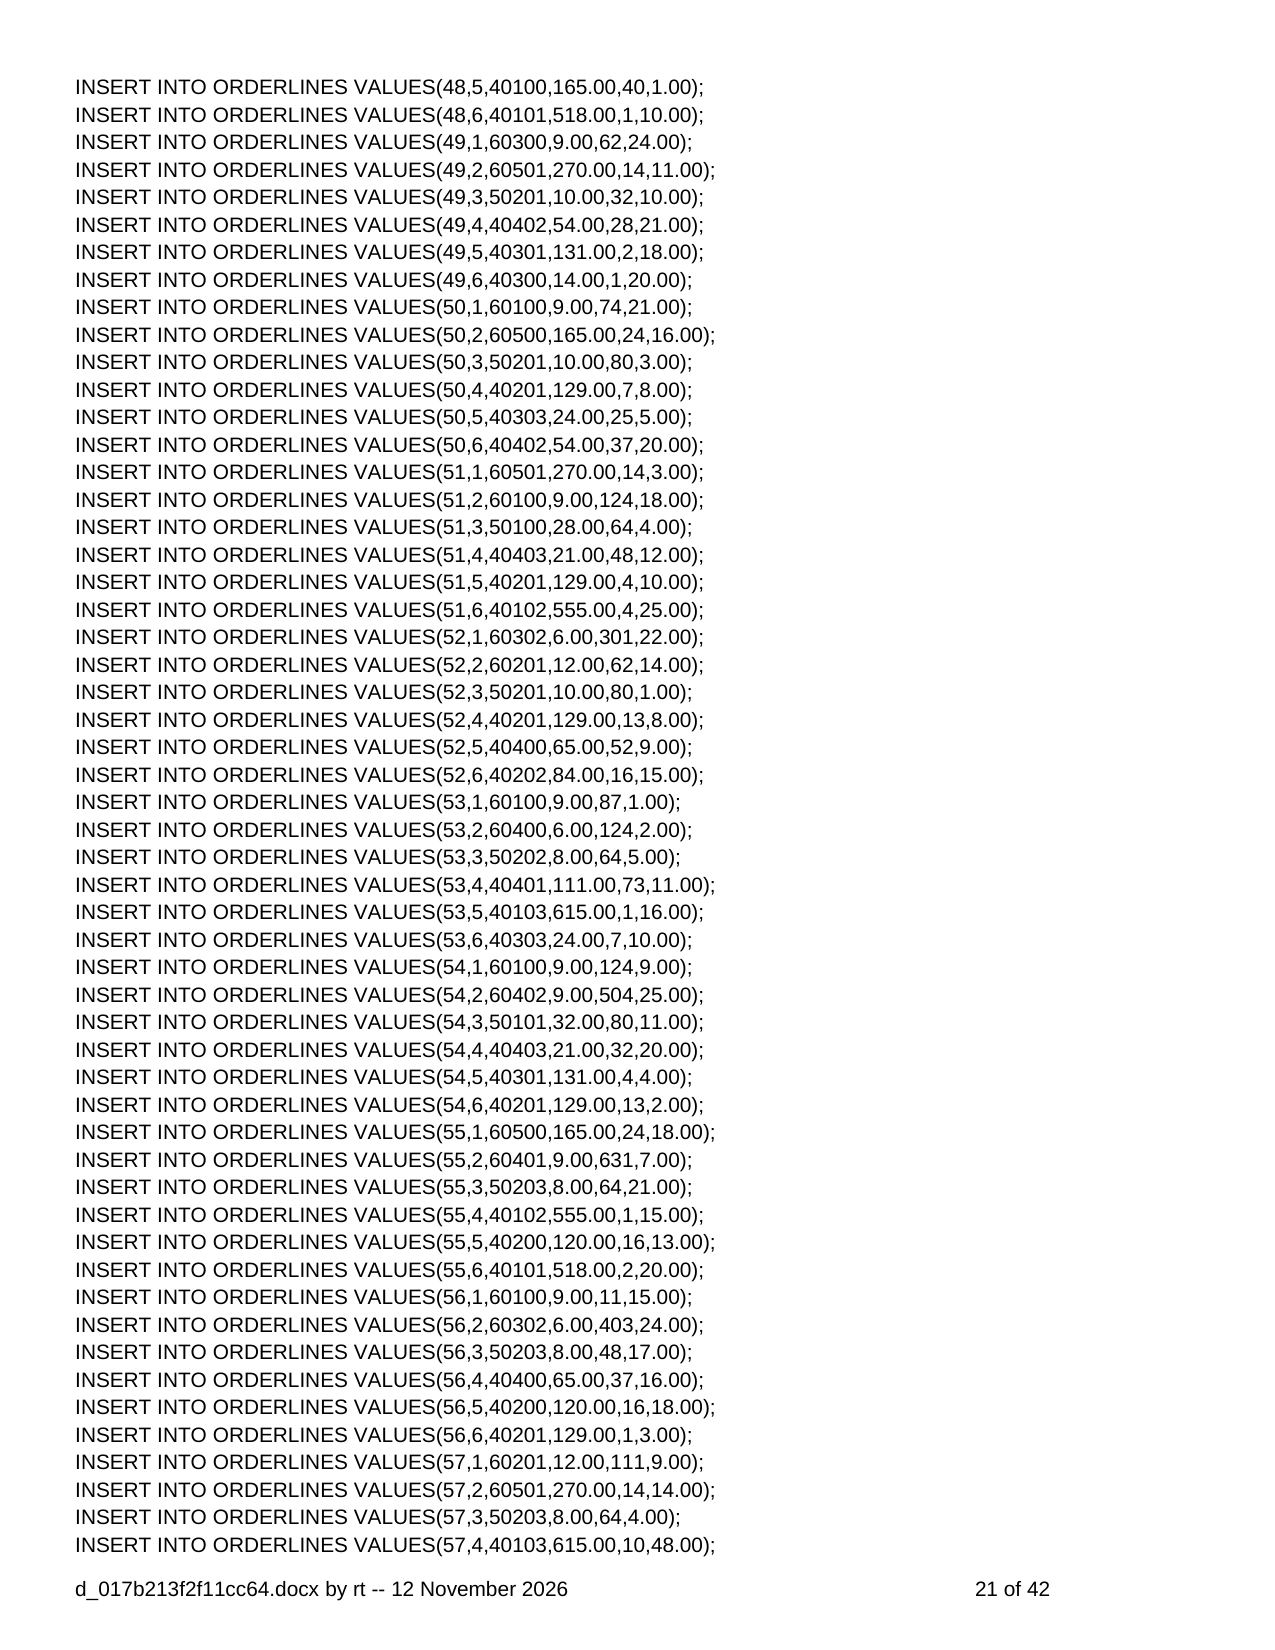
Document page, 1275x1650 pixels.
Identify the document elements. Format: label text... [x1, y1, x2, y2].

text INSERT INTO ORDERLINES VALUES(57,1,60201,12.00,111,9.00); [75, 1450, 1200, 1474]
text INSERT INTO ORDERLINES VALUES(51,3,50100,28.00,64,4.00); [75, 515, 1200, 539]
text INSERT INTO ORDERLINES VALUES(55,1,60500,165.00,24,18.00); [75, 1120, 1200, 1144]
text INSERT INTO ORDERLINES VALUES(55,4,40102,555.00,1,15.00); [75, 1202, 1200, 1226]
text INSERT INTO ORDERLINES VALUES(49,6,40300,14.00,1,20.00); [75, 267, 1200, 291]
text INSERT INTO ORDERLINES VALUES(55,5,40200,120.00,16,13.00); [75, 1230, 1200, 1254]
text INSERT INTO ORDERLINES VALUES(52,6,40202,84.00,16,15.00); [75, 762, 1200, 786]
text INSERT INTO ORDERLINES VALUES(50,5,40303,24.00,25,5.00); [75, 405, 1200, 429]
text INSERT INTO ORDERLINES VALUES(55,3,50203,8.00,64,21.00); [75, 1175, 1200, 1199]
text INSERT INTO ORDERLINES VALUES(54,4,40403,21.00,32,20.00); [75, 1037, 1200, 1061]
text INSERT INTO ORDERLINES VALUES(51,1,60501,270.00,14,3.00); [75, 460, 1200, 484]
text INSERT INTO ORDERLINES VALUES(51,2,60100,9.00,124,18.00); [75, 487, 1200, 511]
text INSERT INTO ORDERLINES VALUES(56,5,40200,120.00,16,18.00); [75, 1395, 1200, 1419]
text INSERT INTO ORDERLINES VALUES(50,6,40402,54.00,37,20.00); [75, 432, 1200, 456]
text INSERT INTO ORDERLINES VALUES(50,1,60100,9.00,74,21.00); [75, 295, 1200, 319]
text INSERT INTO ORDERLINES VALUES(51,6,40102,555.00,4,25.00); [75, 597, 1200, 621]
text INSERT INTO ORDERLINES VALUES(54,3,50101,32.00,80,11.00); [75, 1010, 1200, 1034]
text INSERT INTO ORDERLINES VALUES(49,2,60501,270.00,14,11.00); [75, 157, 1200, 181]
text INSERT INTO ORDERLINES VALUES(55,2,60401,9.00,631,7.00); [75, 1147, 1200, 1171]
text INSERT INTO ORDERLINES VALUES(56,2,60302,6.00,403,24.00); [75, 1312, 1200, 1336]
text INSERT INTO ORDERLINES VALUES(52,3,50201,10.00,80,1.00); [75, 680, 1200, 704]
text INSERT INTO ORDERLINES VALUES(53,6,40303,24.00,7,10.00); [75, 927, 1200, 951]
text INSERT INTO ORDERLINES VALUES(49,4,40402,54.00,28,21.00); [75, 212, 1200, 236]
text INSERT INTO ORDERLINES VALUES(57,3,50203,8.00,64,4.00); [75, 1505, 1200, 1529]
text INSERT INTO ORDERLINES VALUES(49,1,60300,9.00,62,24.00); [75, 130, 1200, 154]
text INSERT INTO ORDERLINES VALUES(56,6,40201,129.00,1,3.00); [75, 1422, 1200, 1446]
text INSERT INTO ORDERLINES VALUES(50,2,60500,165.00,24,16.00); [75, 322, 1200, 346]
text INSERT INTO ORDERLINES VALUES(56,4,40400,65.00,37,16.00); [75, 1367, 1200, 1391]
text INSERT INTO ORDERLINES VALUES(54,1,60100,9.00,124,9.00); [75, 955, 1200, 979]
text INSERT INTO ORDERLINES VALUES(56,1,60100,9.00,11,15.00); [75, 1285, 1200, 1309]
text INSERT INTO ORDERLINES VALUES(52,1,60302,6.00,301,22.00); [75, 625, 1200, 649]
text INSERT INTO ORDERLINES VALUES(49,5,40301,131.00,2,18.00); [75, 240, 1200, 264]
text INSERT INTO ORDERLINES VALUES(52,5,40400,65.00,52,9.00); [75, 735, 1200, 759]
text INSERT INTO ORDERLINES VALUES(53,4,40401,111.00,73,11.00); [75, 872, 1200, 896]
text INSERT INTO ORDERLINES VALUES(55,6,40101,518.00,2,20.00); [75, 1257, 1200, 1281]
text INSERT INTO ORDERLINES VALUES(56,3,50203,8.00,48,17.00); [75, 1340, 1200, 1364]
text INSERT INTO ORDERLINES VALUES(51,5,40201,129.00,4,10.00); [75, 570, 1200, 594]
text INSERT INTO ORDERLINES VALUES(50,4,40201,129.00,7,8.00); [75, 377, 1200, 401]
text INSERT INTO ORDERLINES VALUES(53,2,60400,6.00,124,2.00); [75, 817, 1200, 841]
text INSERT INTO ORDERLINES VALUES(49,3,50201,10.00,32,10.00); [75, 185, 1200, 209]
text INSERT INTO ORDERLINES VALUES(52,4,40201,129.00,13,8.00); [75, 707, 1200, 731]
text INSERT INTO ORDERLINES VALUES(57,4,40103,615.00,10,48.00); [75, 1532, 1200, 1556]
text INSERT INTO ORDERLINES VALUES(53,1,60100,9.00,87,1.00); [75, 790, 1200, 814]
text INSERT INTO ORDERLINES VALUES(57,2,60501,270.00,14,14.00); [75, 1477, 1200, 1501]
text INSERT INTO ORDERLINES VALUES(51,4,40403,21.00,48,12.00); [75, 542, 1200, 566]
text INSERT INTO ORDERLINES VALUES(50,3,50201,10.00,80,3.00); [75, 350, 1200, 374]
text INSERT INTO ORDERLINES VALUES(48,5,40100,165.00,40,1.00); [75, 75, 1200, 99]
text INSERT INTO ORDERLINES VALUES(54,6,40201,129.00,13,2.00); [75, 1092, 1200, 1116]
text INSERT INTO ORDERLINES VALUES(54,5,40301,131.00,4,4.00); [75, 1065, 1200, 1089]
text INSERT INTO ORDERLINES VALUES(52,2,60201,12.00,62,14.00); [75, 652, 1200, 676]
text INSERT INTO ORDERLINES VALUES(53,3,50202,8.00,64,5.00); [75, 845, 1200, 869]
text INSERT INTO ORDERLINES VALUES(54,2,60402,9.00,504,25.00); [75, 982, 1200, 1006]
text INSERT INTO ORDERLINES VALUES(48,6,40101,518.00,1,10.00); [75, 102, 1200, 126]
text INSERT INTO ORDERLINES VALUES(53,5,40103,615.00,1,16.00); [75, 900, 1200, 924]
